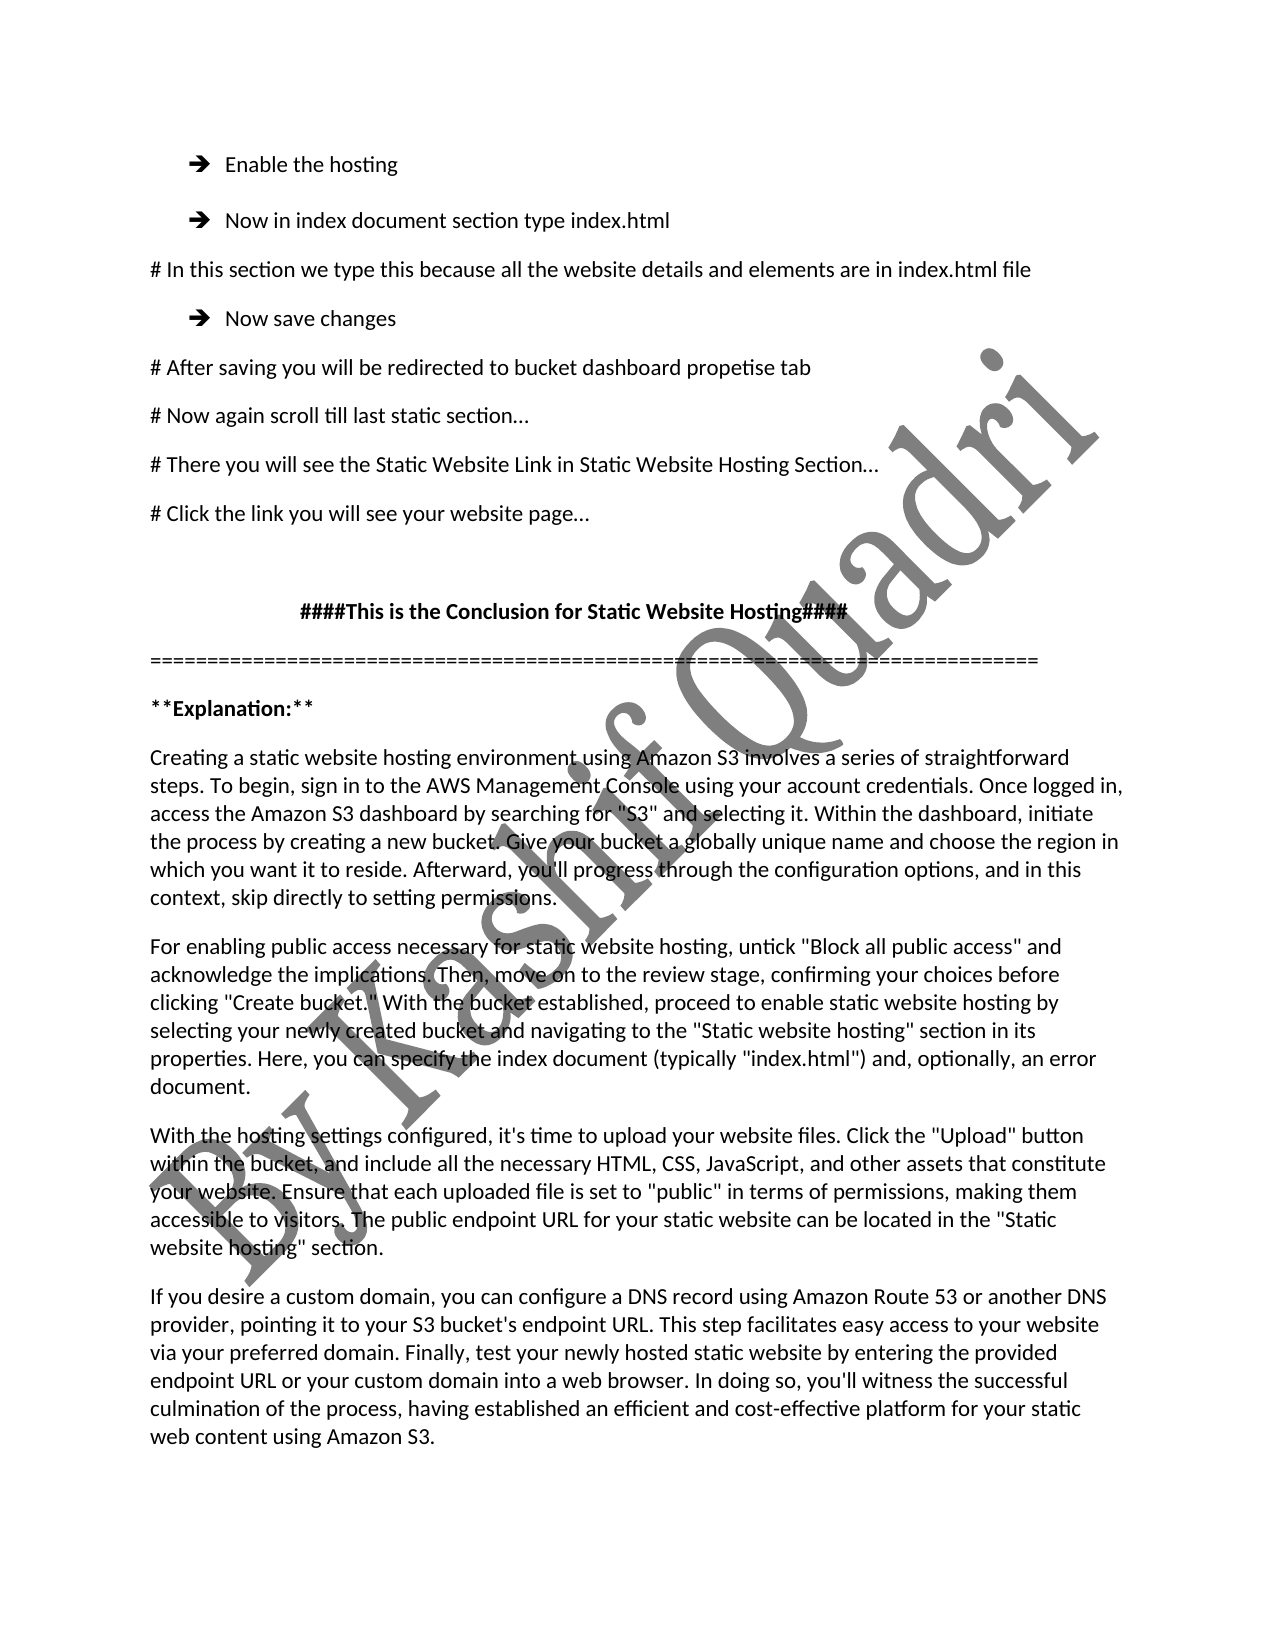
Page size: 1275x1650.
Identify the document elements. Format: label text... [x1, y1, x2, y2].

list Now save changes [187, 304, 1125, 332]
text With the hosting settings configured, it's time to upload your website files. Click the "Upload" button within the bucket, and include all the necessary HTML, CSS, JavaScript, and other assets that constitute your website. Ensure that each uploaded file is set to "public" in terms of permissions, making them accessible to visitors. The public endpoint URL for your static website can be located in the "Static website hosting" section. [150, 1121, 1125, 1261]
text For enabling public access necessary for static website hosting, untick "Block all public access" and acknowledge the implications. Then, move on to the review stage, confirming your choices before clicking "Create bucket." With the bucket established, proceed to enable static website hosting by selecting your newly created bucket and navigating to the "Static website hosting" section in its properties. Here, you can specify the index document (typically "index.html") and, optionally, an error document. [150, 932, 1125, 1101]
list Enable the hosting [187, 150, 1125, 178]
list Now in index document section type index.html [187, 206, 1125, 234]
text # There you will see the Static Website Link in Static Website Hosting Section… [150, 450, 1125, 478]
text # After saving you will be redirected to bucket dashboard propetise tab [150, 353, 1125, 381]
text **Explanation:** [150, 694, 1125, 723]
text If you desire a custom domain, you can configure a DNS record using Amazon Route 53 or another DNS provider, pointing it to your S3 bucket's endpoint URL. This step facilitates easy access to your website via your preferred domain. Finally, test your newly hosted static website by entering the provided endpoint URL or your custom domain into a web browser. In doing so, you'll witness the successful culmination of the process, having established an efficient and cost-effective platform for your static web content using Amazon S3. [150, 1282, 1125, 1450]
text ============================================================================== [150, 646, 1125, 674]
text # In this section we type this because all the website details and elements are in index.html file [150, 255, 1125, 283]
text # Now again scroll till last static section… [150, 401, 1125, 429]
text Creating a static website hosting environment using Amazon S3 involves a series of straightforward steps. To begin, sign in to the AWS Management Console using your account credentials. Once logged in, access the Amazon S3 dashboard by searching for "S3" and selecting it. Within the dashboard, initiate the process by creating a new bucket. Give your bucket a globally unique name and choose the region in which you want it to reside. Afterward, you'll progress through the configuration options, and in this context, skip directly to setting permissions. [150, 743, 1125, 912]
text # Click the link you will see your website page… [150, 499, 1125, 527]
text ####This is the Conclusion for Static Website Hosting#### [225, 597, 1125, 625]
